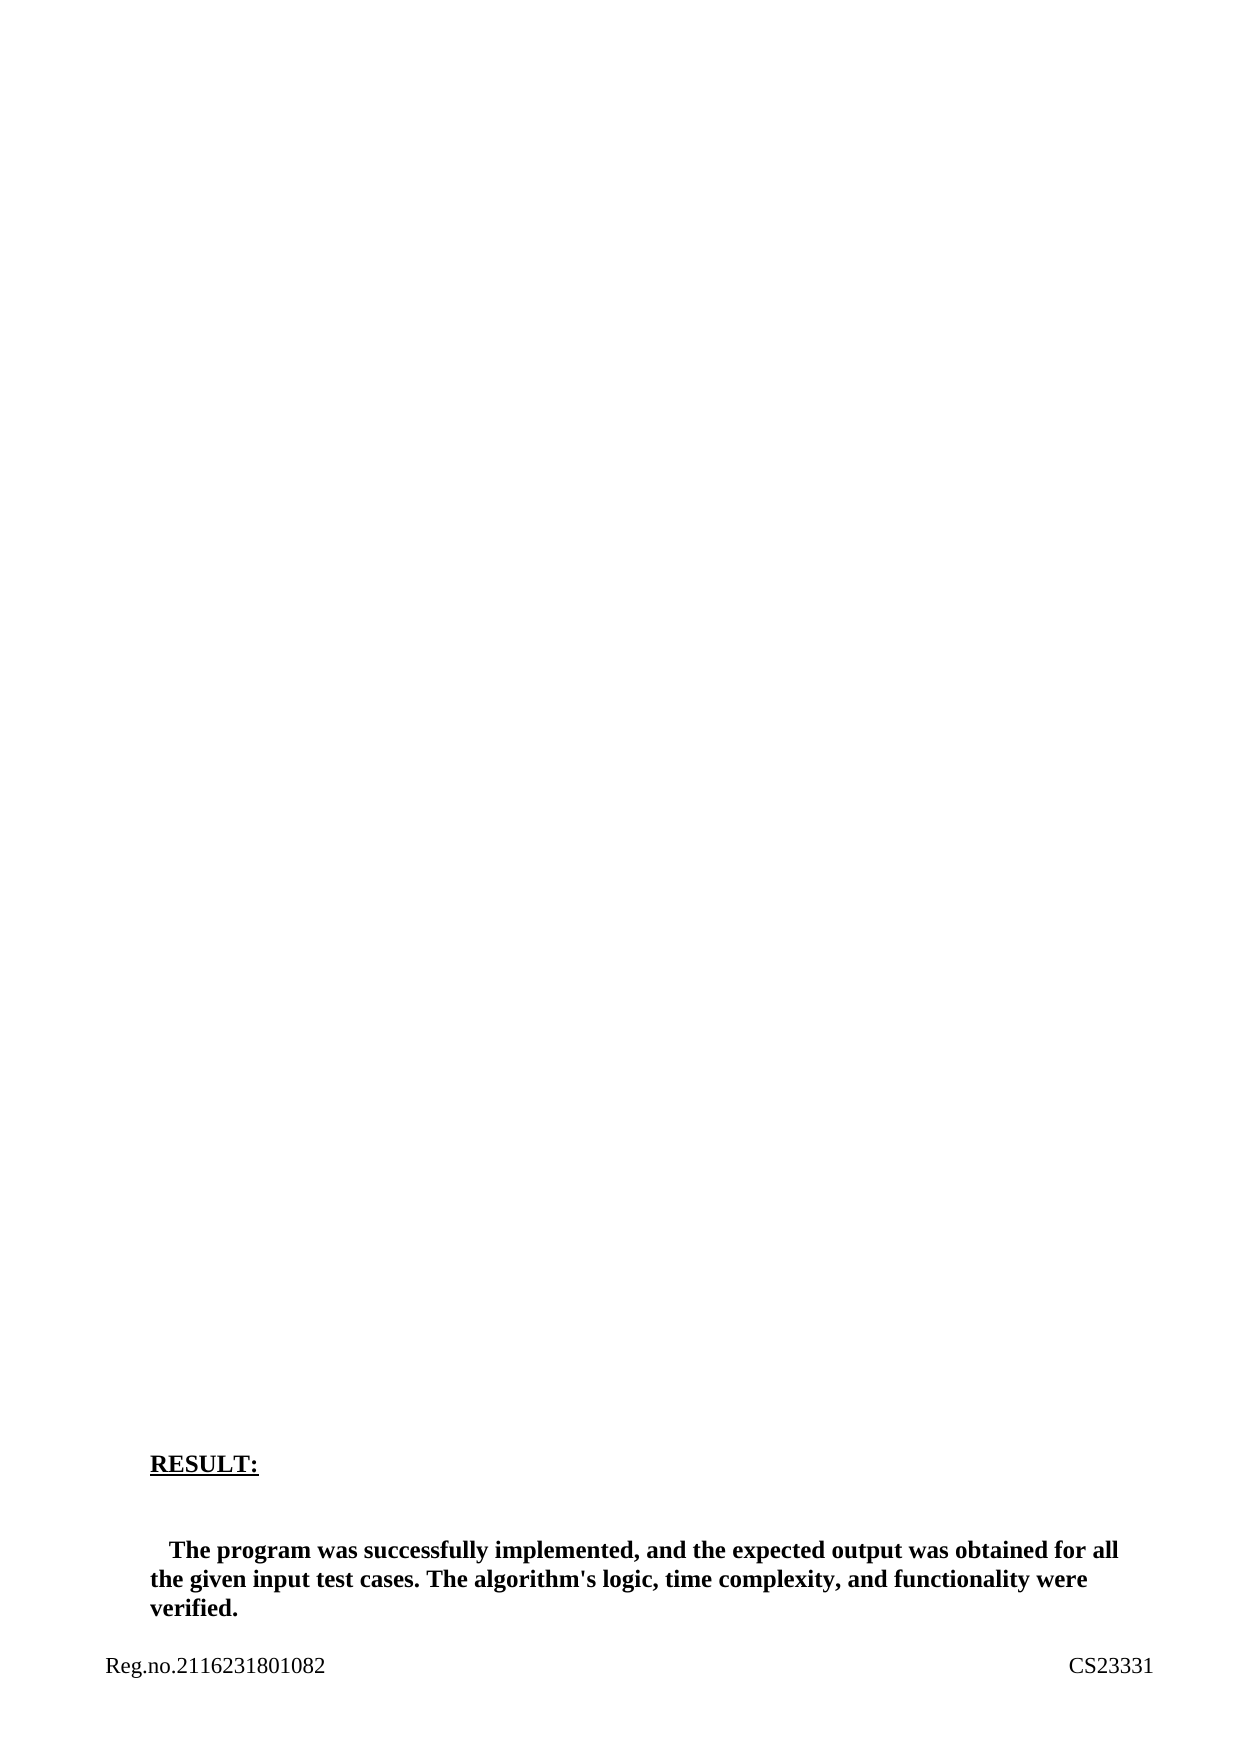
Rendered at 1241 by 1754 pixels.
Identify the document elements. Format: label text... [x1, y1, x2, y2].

text RESULT: [150, 1449, 1155, 1478]
text The program was successfully implemented, and the expected output was obtained for all the given input test cases. The algorithm's logic, time complexity, and functionality were verified. [150, 1535, 1155, 1622]
